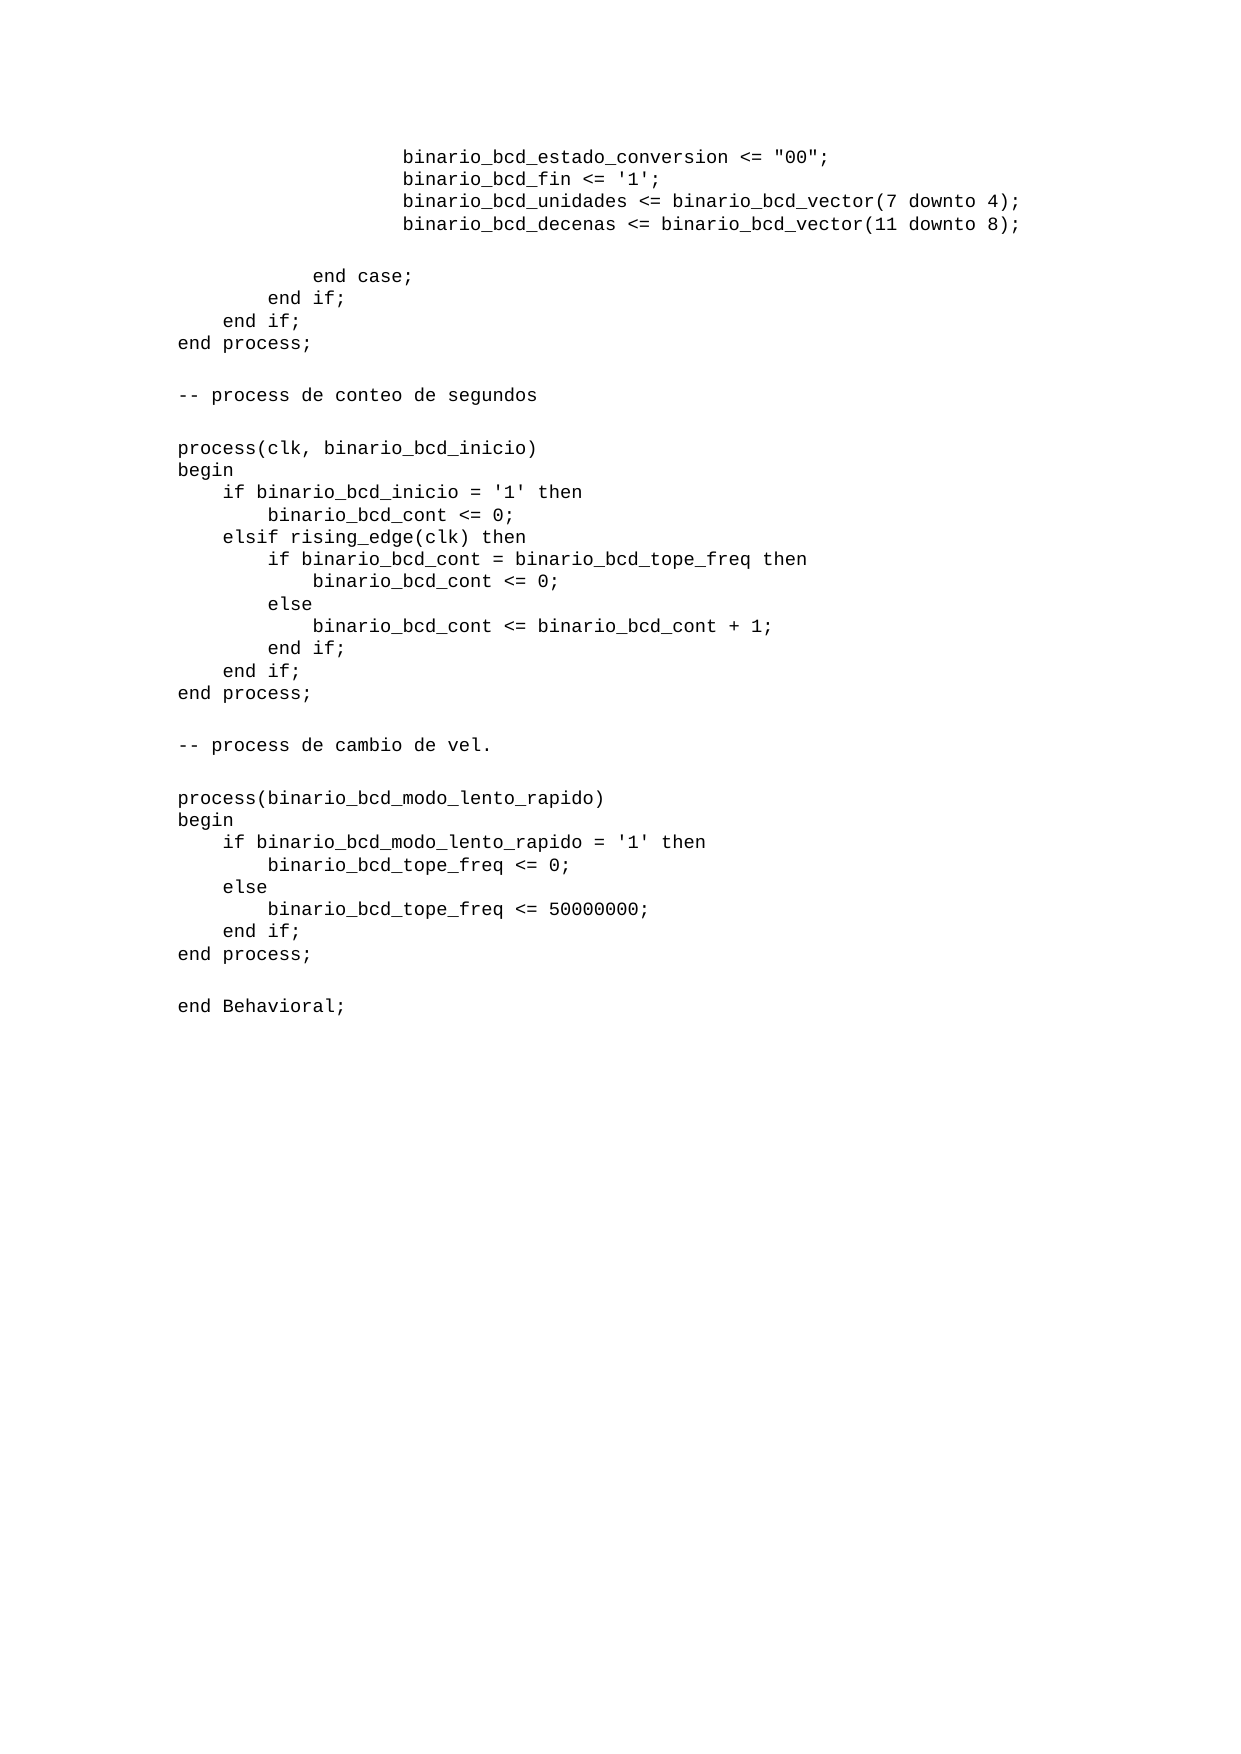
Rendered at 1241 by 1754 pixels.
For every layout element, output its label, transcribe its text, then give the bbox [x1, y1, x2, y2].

text else [177, 878, 1063, 899]
text binario_bcd_unidades <= binario_bcd_vector(7 downto 4); [177, 192, 1063, 213]
text binario_bcd_cont <= 0; [177, 572, 1063, 593]
text process(clk, binario_bcd_inicio) [177, 438, 1063, 460]
text end if; [177, 311, 1063, 333]
text else [177, 594, 1063, 616]
text end if; [177, 289, 1063, 310]
text if binario_bcd_inicio = '1' then [177, 483, 1063, 504]
text binario_bcd_tope_freq <= 0; [177, 855, 1063, 877]
text end Behavioral; [177, 997, 1063, 1018]
text binario_bcd_estado_conversion <= "00"; [177, 148, 1063, 169]
text binario_bcd_fin <= '1'; [177, 170, 1063, 191]
text elsif rising_edge(clk) then [177, 528, 1063, 549]
text binario_bcd_decenas <= binario_bcd_vector(11 downto 8); [177, 214, 1063, 236]
text end if; [177, 639, 1063, 660]
text -- process de conteo de segundos [177, 386, 1063, 407]
text begin [177, 811, 1063, 832]
text end process; [177, 334, 1063, 355]
text -- process de cambio de vel. [177, 736, 1063, 757]
text end process; [177, 684, 1063, 705]
text if binario_bcd_modo_lento_rapido = '1' then [177, 833, 1063, 854]
text end case; [177, 267, 1063, 288]
text begin [177, 461, 1063, 482]
text binario_bcd_cont <= binario_bcd_cont + 1; [177, 617, 1063, 638]
text process(binario_bcd_modo_lento_rapido) [177, 788, 1063, 810]
text end if; [177, 922, 1063, 943]
text binario_bcd_tope_freq <= 50000000; [177, 900, 1063, 921]
text end process; [177, 944, 1063, 966]
text binario_bcd_cont <= 0; [177, 505, 1063, 527]
text if binario_bcd_cont = binario_bcd_tope_freq then [177, 550, 1063, 571]
text end if; [177, 661, 1063, 683]
